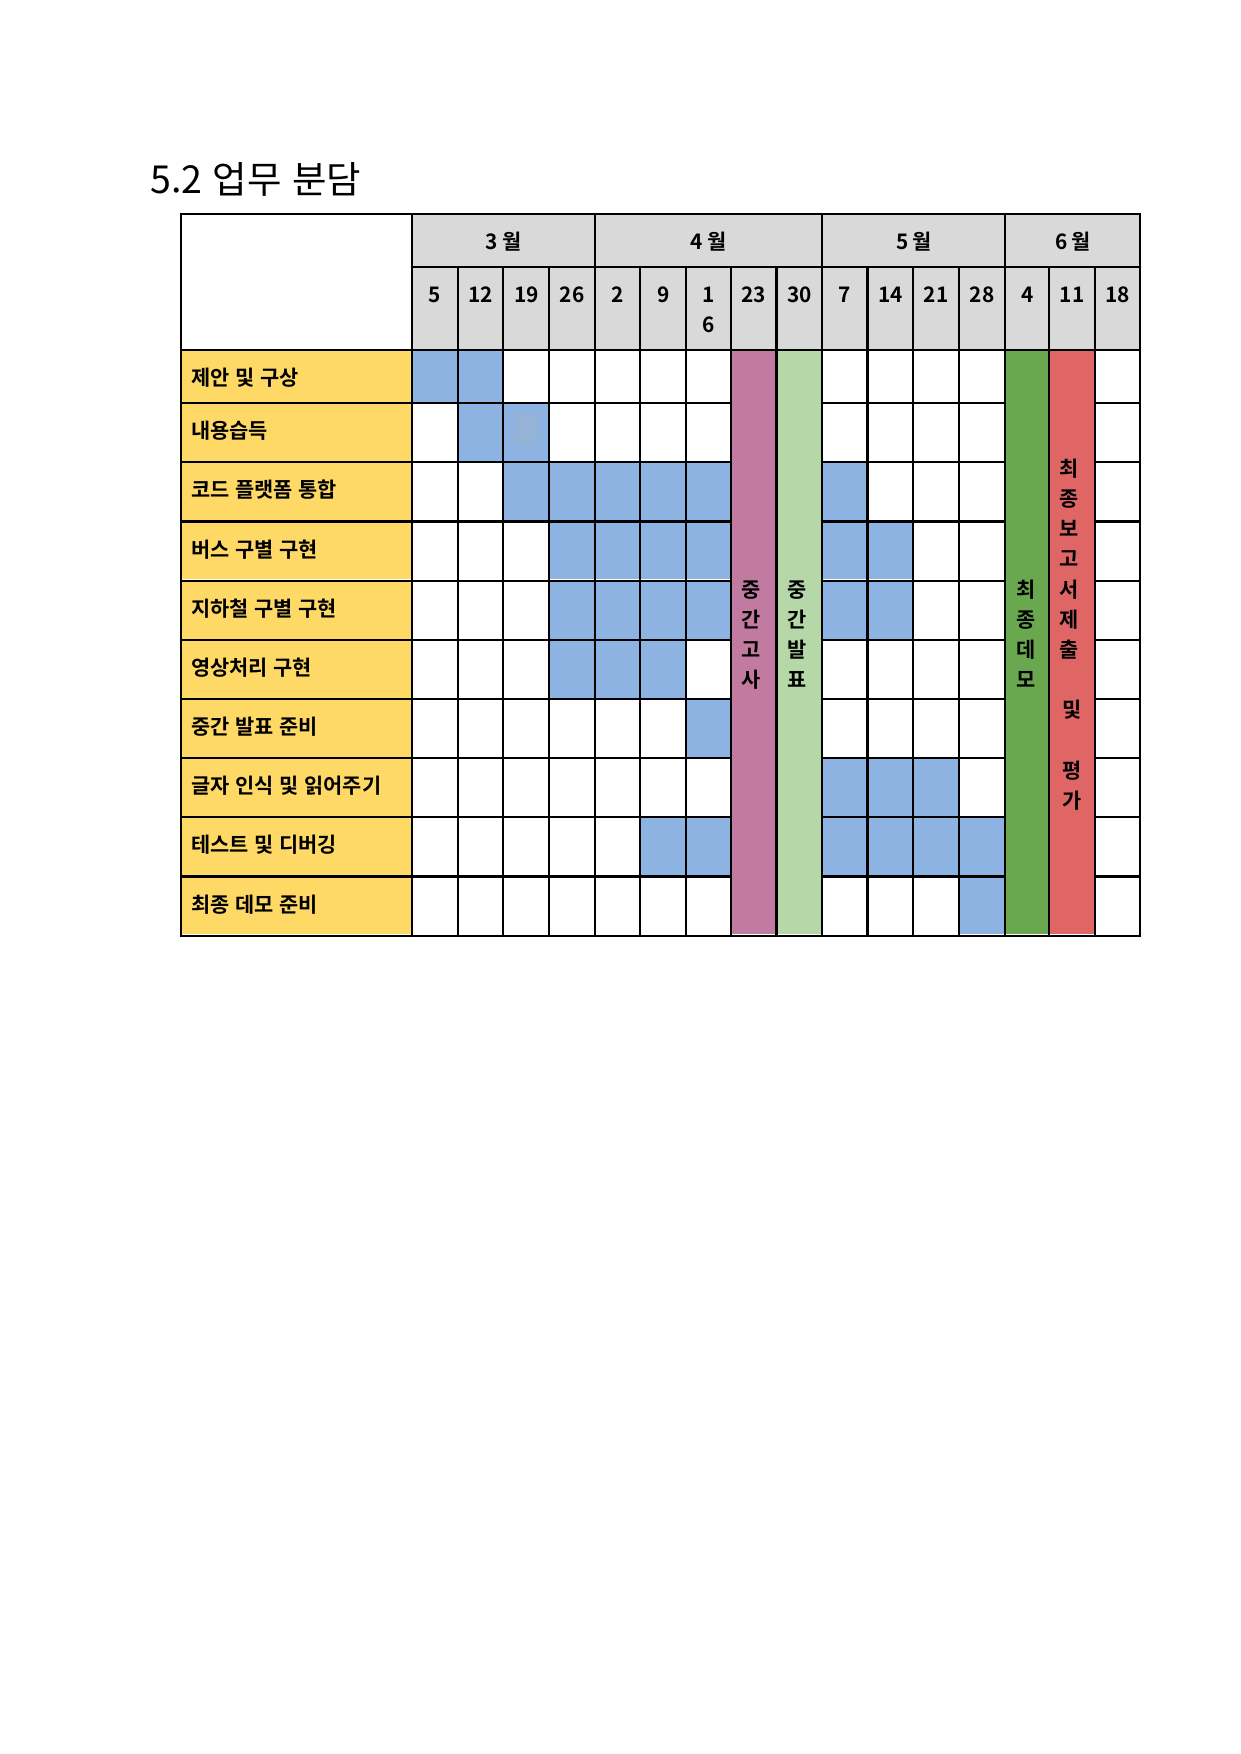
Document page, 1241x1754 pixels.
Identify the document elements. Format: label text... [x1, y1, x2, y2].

table_cell [687, 463, 730, 520]
table_cell [641, 818, 685, 875]
table_cell [687, 404, 730, 461]
table_cell [869, 463, 912, 520]
table_cell [960, 523, 1004, 579]
table_cell [869, 818, 912, 875]
table_cell [413, 641, 457, 698]
table_cell [550, 404, 594, 461]
table_cell [413, 700, 457, 757]
table_cell [869, 759, 912, 816]
table_cell [1096, 878, 1139, 934]
table_cell [504, 878, 548, 934]
table_cell [687, 582, 730, 639]
table_cell [823, 523, 866, 579]
table_cell 14 [869, 268, 912, 349]
table_cell [413, 523, 457, 579]
table_cell [596, 523, 639, 579]
table_cell [1096, 582, 1139, 639]
table_cell [641, 351, 685, 402]
table_cell [459, 759, 502, 816]
table_cell [1096, 818, 1139, 875]
table_cell [1096, 641, 1139, 698]
table_cell [823, 700, 866, 757]
table_cell [960, 759, 1004, 816]
table_cell [550, 351, 594, 402]
table_cell [687, 759, 730, 816]
table_cell [459, 523, 502, 579]
table_cell [504, 351, 548, 402]
table_cell [504, 641, 548, 698]
table_cell 최종 데모 준비 [182, 878, 411, 934]
table_cell [960, 641, 1004, 698]
table_cell 코드 플랫폼 통합 [182, 463, 411, 520]
table_cell [687, 351, 730, 402]
table_cell 11 [1050, 268, 1094, 349]
table_cell 26 [550, 268, 594, 349]
table_cell [596, 641, 639, 698]
table_cell [823, 463, 866, 520]
table_cell [960, 818, 1004, 875]
table_cell [596, 759, 639, 816]
table_cell [823, 351, 866, 402]
table_cell 7 [823, 268, 866, 349]
table_cell 최종보고서 제출 및 평가 [1050, 351, 1094, 934]
table_cell [596, 878, 639, 934]
table_cell 16 [687, 268, 730, 349]
table_cell [1096, 351, 1139, 402]
table_cell [823, 404, 866, 461]
table_cell [641, 523, 685, 579]
table_cell 영상처리 구현 [182, 641, 411, 698]
table_cell [504, 404, 548, 461]
table_cell [459, 351, 502, 402]
table_cell [413, 878, 457, 934]
table_cell [550, 463, 594, 520]
table_cell [504, 700, 548, 757]
table_cell 테스트 및 디버깅 [182, 818, 411, 875]
table_cell [1096, 700, 1139, 757]
table_cell [413, 759, 457, 816]
table_cell [596, 582, 639, 639]
table_cell 글자 인식 및 읽어주기 [182, 759, 411, 816]
table_cell [596, 700, 639, 757]
table_cell [504, 463, 548, 520]
table_header 5월 [823, 215, 1004, 266]
table_cell [687, 641, 730, 698]
table_cell 중간 발표 준비 [182, 700, 411, 757]
table_cell 21 [914, 268, 958, 349]
table_cell [641, 878, 685, 934]
table_cell 중간발표 [778, 351, 821, 934]
table_cell 12 [459, 268, 502, 349]
table_cell [459, 878, 502, 934]
table_cell [869, 582, 912, 639]
table_cell [960, 582, 1004, 639]
table_cell [869, 404, 912, 461]
table_cell [914, 700, 958, 757]
table_cell [960, 351, 1004, 402]
table_cell [459, 818, 502, 875]
table_cell [960, 878, 1004, 934]
table_cell [550, 700, 594, 757]
table_cell [413, 351, 457, 402]
table_cell [823, 759, 866, 816]
table_cell [960, 700, 1004, 757]
table_cell [687, 818, 730, 875]
table_cell [459, 700, 502, 757]
table_cell [641, 759, 685, 816]
table_cell [596, 818, 639, 875]
table_cell 19 [504, 268, 548, 349]
table_cell [823, 582, 866, 639]
table_cell [550, 582, 594, 639]
table_cell [413, 582, 457, 639]
table_cell [687, 700, 730, 757]
table_cell [641, 582, 685, 639]
table_cell [459, 582, 502, 639]
table_cell [641, 404, 685, 461]
table_cell [596, 351, 639, 402]
table_cell [596, 463, 639, 520]
table_cell 버스 구별 구현 [182, 523, 411, 579]
table_cell [459, 404, 502, 461]
table_cell [550, 759, 594, 816]
table_cell 지하철 구별 구현 [182, 582, 411, 639]
table_cell [413, 463, 457, 520]
table_cell [960, 463, 1004, 520]
table_cell [869, 641, 912, 698]
table_cell 23 [732, 268, 775, 349]
table_cell [413, 404, 457, 461]
table_cell 9 [641, 268, 685, 349]
table_cell [914, 582, 958, 639]
table_cell 제안 및 구상 [182, 351, 411, 402]
table_cell [459, 641, 502, 698]
table_cell [550, 641, 594, 698]
table_cell [550, 523, 594, 579]
table_cell [504, 818, 548, 875]
table_cell [869, 523, 912, 579]
table_cell 최종데모 [1006, 351, 1048, 934]
table_cell [823, 818, 866, 875]
table_cell [1096, 523, 1139, 579]
table_cell [914, 523, 958, 579]
table_cell [914, 404, 958, 461]
table_header 4월 [596, 215, 821, 266]
table_cell 18 [1096, 268, 1139, 349]
table_cell [914, 463, 958, 520]
table_cell [641, 641, 685, 698]
table_cell [504, 582, 548, 639]
table_cell [823, 878, 866, 934]
table_cell [1096, 759, 1139, 816]
table_cell [914, 641, 958, 698]
table_cell [914, 818, 958, 875]
table_cell 2 [596, 268, 639, 349]
table_cell 28 [960, 268, 1004, 349]
table_cell [960, 404, 1004, 461]
table_cell 중간고사 [732, 351, 775, 934]
table_cell [914, 351, 958, 402]
table_cell [1096, 404, 1139, 461]
table_cell [504, 523, 548, 579]
table_cell [823, 641, 866, 698]
table_cell [641, 463, 685, 520]
table_cell [641, 700, 685, 757]
table_cell [869, 351, 912, 402]
table_cell [914, 878, 958, 934]
table_cell [550, 878, 594, 934]
table_header 3월 [413, 215, 594, 266]
table_cell [914, 759, 958, 816]
table_cell [596, 404, 639, 461]
table_header [182, 215, 411, 349]
table_cell 내용습득 [182, 404, 411, 461]
table_cell [459, 463, 502, 520]
table_cell [869, 700, 912, 757]
table_cell [687, 523, 730, 579]
table_cell [550, 818, 594, 875]
table_cell [687, 878, 730, 934]
table_cell 5 [413, 268, 457, 349]
text 5.2 업무 분담 [150, 150, 1090, 204]
table_cell [1096, 463, 1139, 520]
table_cell 30 [778, 268, 821, 349]
table_cell [869, 878, 912, 934]
table_cell 4 [1006, 268, 1048, 349]
table_header 6월 [1006, 215, 1139, 266]
table_cell [504, 759, 548, 816]
table_cell [413, 818, 457, 875]
